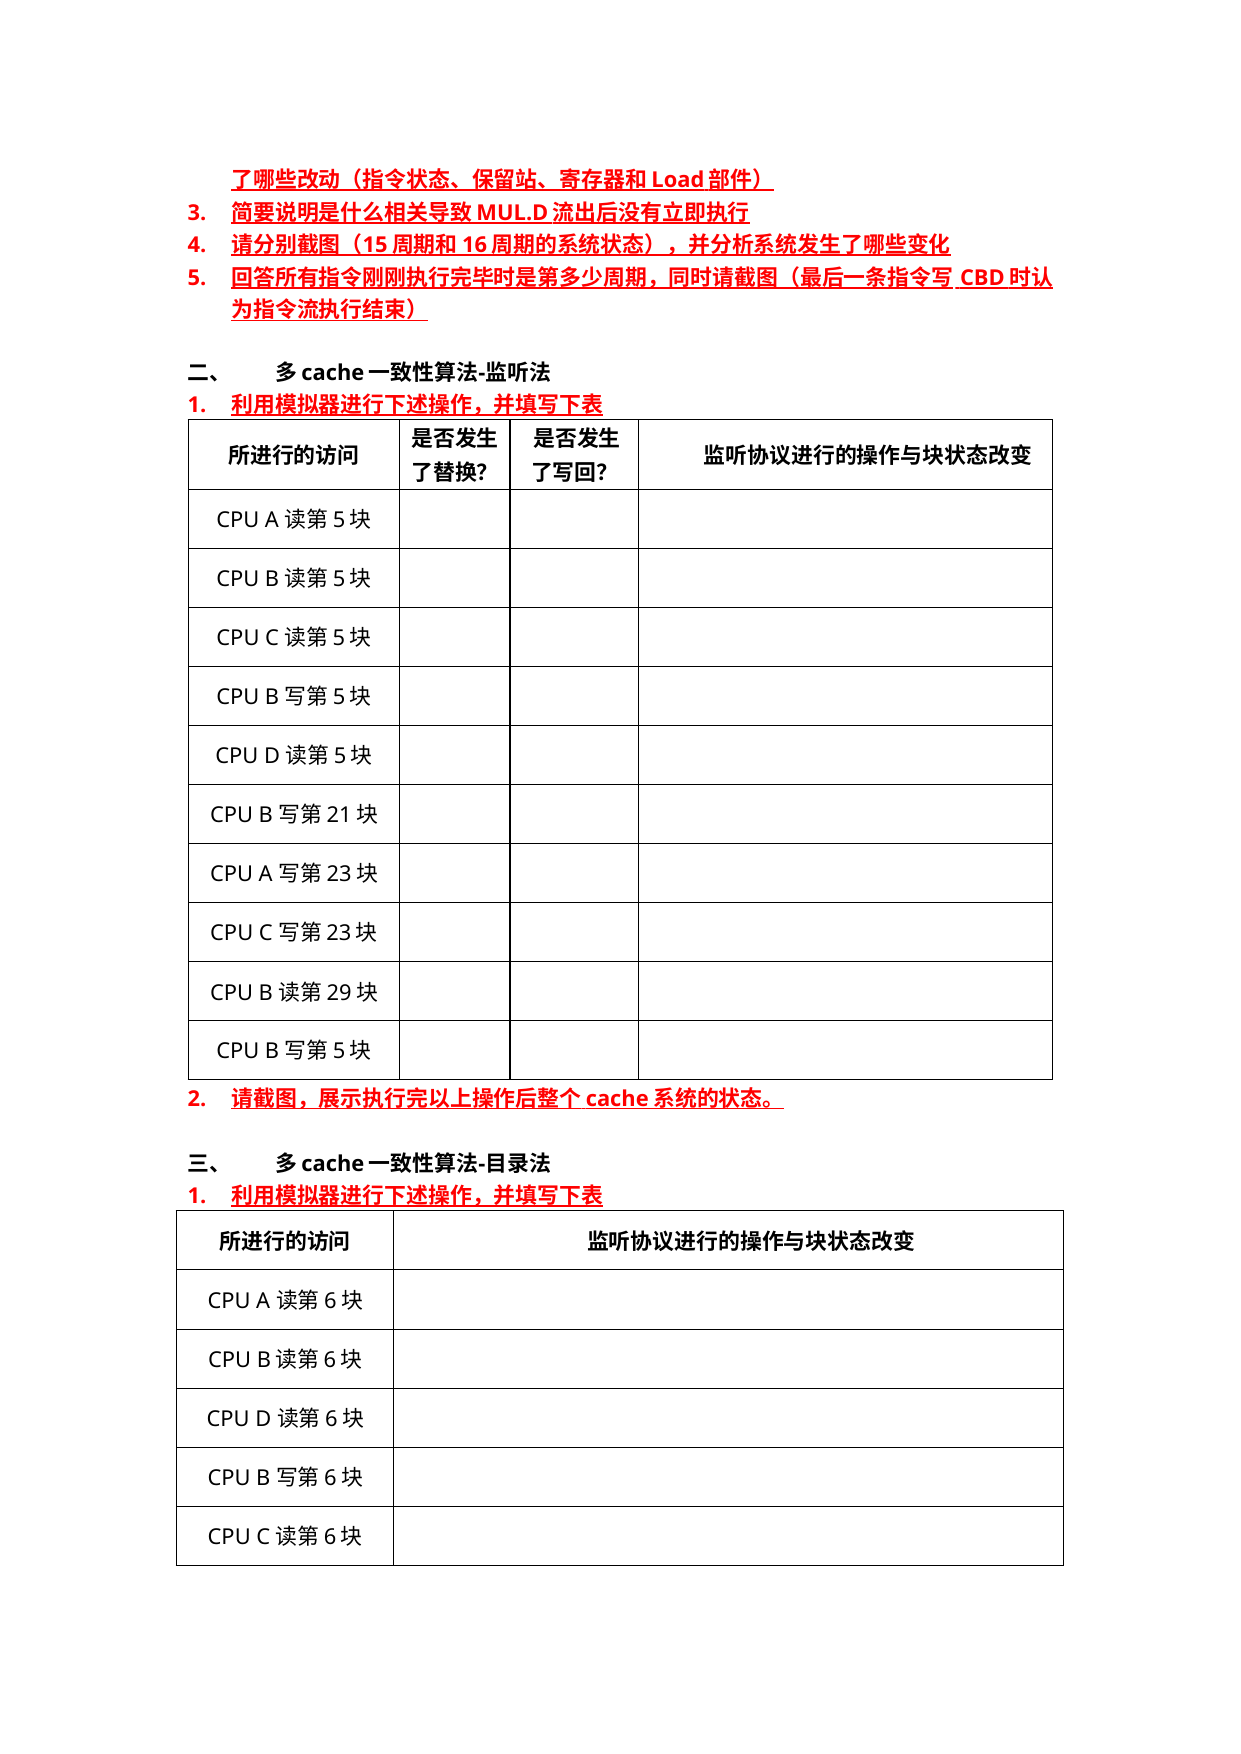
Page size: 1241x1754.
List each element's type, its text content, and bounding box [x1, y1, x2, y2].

table_cell [639, 903, 1052, 961]
table_cell [400, 1021, 509, 1079]
table_cell CPU C 读第5块 [189, 608, 399, 666]
table_cell [511, 490, 638, 548]
table_cell CPU B读第6块 [177, 1330, 393, 1387]
list 请截图，展示执行完以上操作后整个cache系统的状态。 [187, 1080, 1053, 1113]
table_cell [400, 490, 509, 548]
list 利用模拟器进行下述操作，并填写下表 [187, 1178, 1053, 1210]
table_cell CPU C 读第6块 [177, 1507, 393, 1565]
table_cell CPU B 写第5块 [189, 1021, 399, 1079]
table_cell [639, 785, 1052, 843]
table_cell [511, 903, 638, 961]
list 简要说明是什么相关导致MUL.D流出后没有立即执行 [187, 194, 1053, 227]
table_cell CPU B 写第6块 [177, 1448, 393, 1506]
table_cell [394, 1330, 1063, 1387]
table_cell [639, 1021, 1052, 1079]
table_cell [400, 608, 509, 666]
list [187, 162, 1053, 194]
table_cell [511, 844, 638, 902]
table_header 所进行的访问 [177, 1211, 393, 1269]
table_cell [511, 549, 638, 607]
table_cell [400, 962, 509, 1020]
table_cell [511, 667, 638, 725]
list 回答所有指令刚刚执行完毕时是第多少周期，同时请截图（最后一条指令写CBD时认为指令流执行结束） [187, 259, 1053, 324]
table_header 监听协议进行的操作与块状态改变 [639, 420, 1052, 489]
table_cell [400, 667, 509, 725]
list 多cache一致性算法-监听法 [187, 354, 1053, 387]
table_cell CPU B 写第5块 [189, 667, 399, 725]
table_cell [639, 844, 1052, 902]
table_cell [639, 608, 1052, 666]
table_cell CPU A 写第23块 [189, 844, 399, 902]
table_cell CPU B 读第5块 [189, 549, 399, 607]
table_cell [394, 1507, 1063, 1565]
table_cell CPU A 读第6块 [177, 1270, 393, 1328]
table_cell [639, 490, 1052, 548]
table_header 是否发生了写回？ [511, 420, 638, 489]
list 多cache一致性算法-目录法 [187, 1145, 1053, 1178]
table_cell [639, 962, 1052, 1020]
table_cell [511, 1021, 638, 1079]
table_cell CPU D 读第6块 [177, 1389, 393, 1447]
table_cell [511, 608, 638, 666]
table_cell [639, 726, 1052, 784]
table_cell [400, 903, 509, 961]
table_cell [511, 785, 638, 843]
table_cell [394, 1448, 1063, 1506]
table_cell [511, 962, 638, 1020]
table_header 是否发生了替换？ [400, 420, 509, 489]
table_cell [400, 844, 509, 902]
table_cell [400, 785, 509, 843]
table_cell CPU B 写第21块 [189, 785, 399, 843]
table_cell [511, 726, 638, 784]
table_header 监听协议进行的操作与块状态改变 [394, 1211, 1063, 1269]
table_cell CPU D 读第5块 [189, 726, 399, 784]
list 利用模拟器进行下述操作，并填写下表 [187, 387, 1053, 419]
table_header 所进行的访问 [189, 420, 399, 489]
table_cell CPU B 读第29块 [189, 962, 399, 1020]
table_cell [394, 1270, 1063, 1328]
table_cell CPU A 读第5块 [189, 490, 399, 548]
table_cell [394, 1389, 1063, 1447]
table_cell [400, 726, 509, 784]
table_cell CPU C 写第23块 [189, 903, 399, 961]
table_cell [639, 667, 1052, 725]
list 请分别截图（15周期和16周期的系统状态），并分析系统发生了哪些变化 [187, 227, 1053, 259]
table_cell [400, 549, 509, 607]
table_cell [639, 549, 1052, 607]
